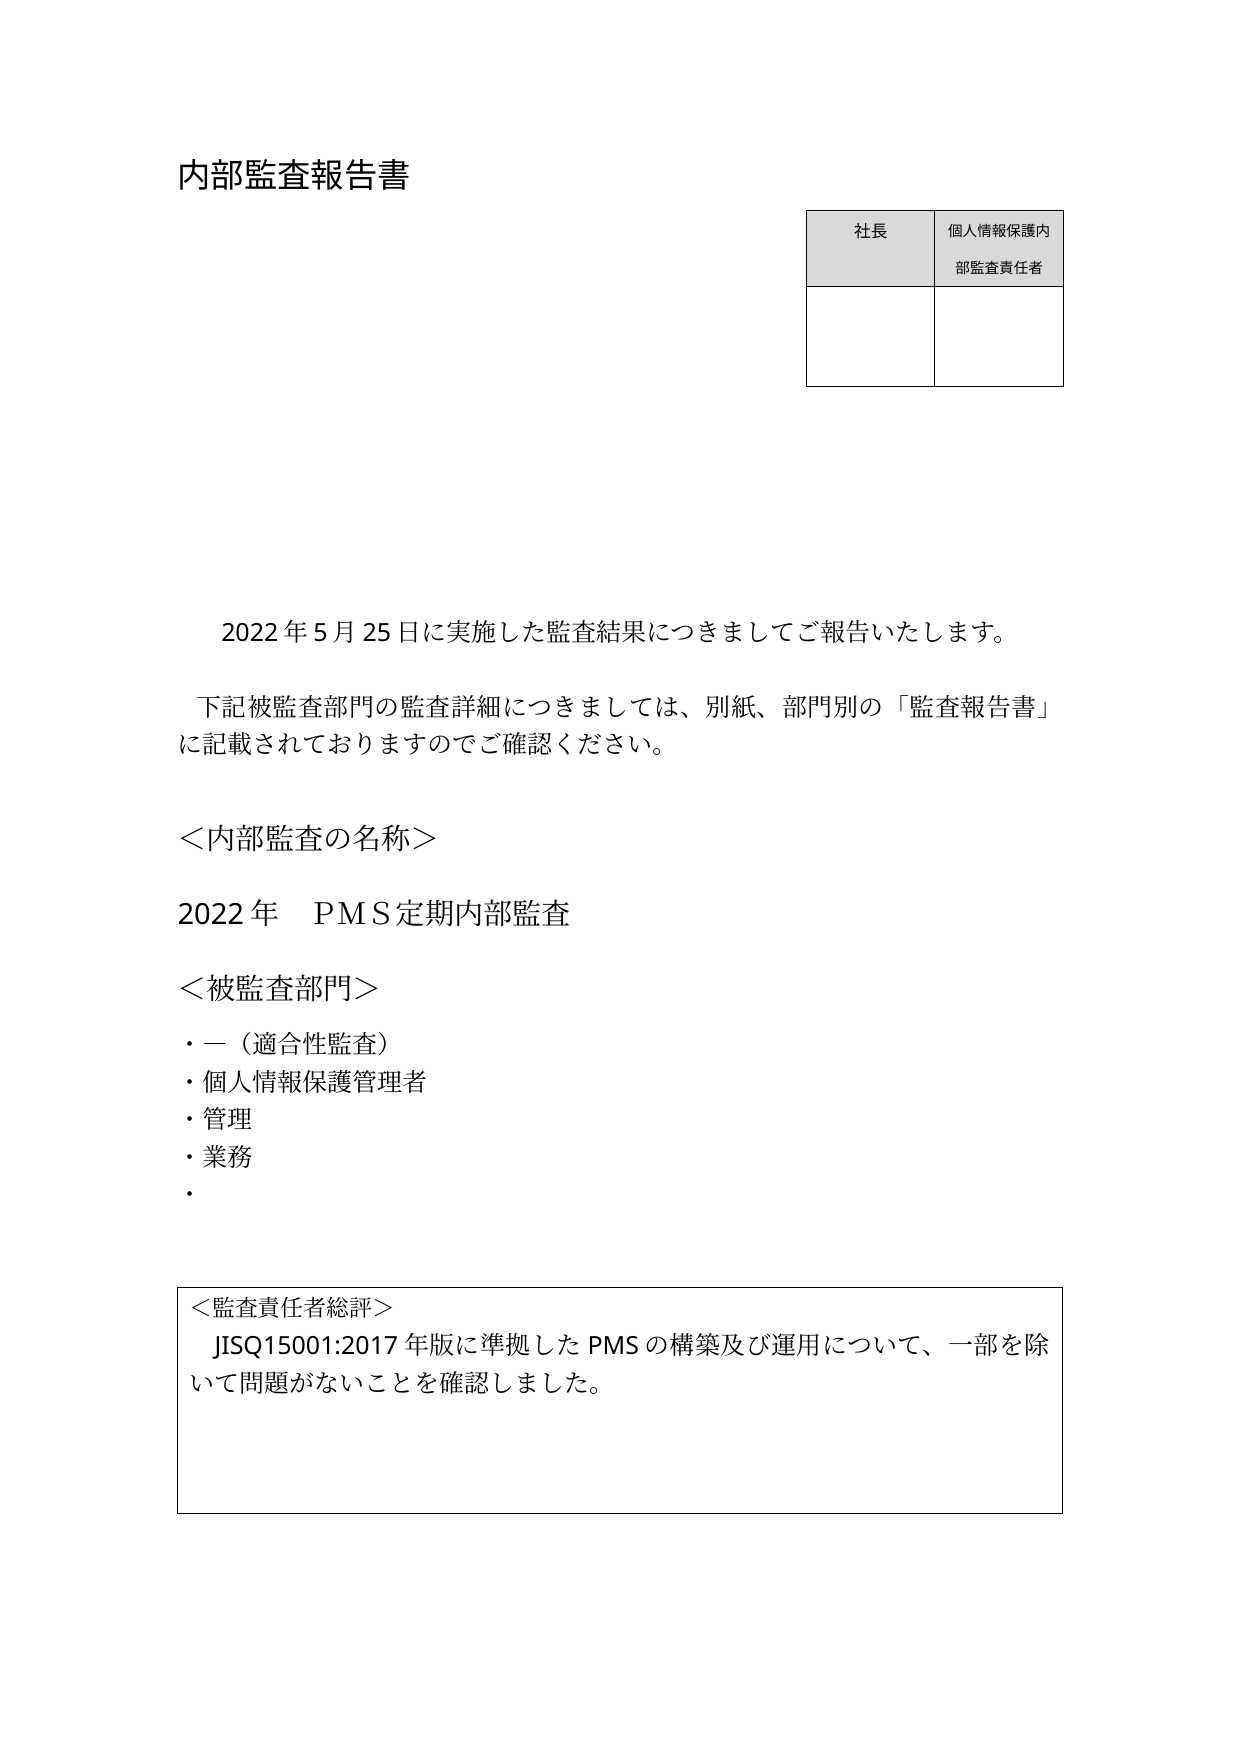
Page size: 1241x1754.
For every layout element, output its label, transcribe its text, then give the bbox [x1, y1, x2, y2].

text ・―（適合性監査） [177, 1024, 1063, 1062]
text 下記被監査部門の監査詳細につきましては、別紙、部門別の「監査報告書」に記載されておりますのでご確認ください。 [177, 687, 1063, 762]
table_cell [807, 287, 934, 386]
text ＜内部監査の名称＞ [177, 799, 1063, 874]
text 内部監査報告書 [177, 135, 1063, 210]
text ・ [177, 1174, 1063, 1212]
table_header 個人情報保護内部監査責任者 [935, 211, 1063, 286]
text 2022年 ＰＭＳ定期内部監査 [177, 874, 1063, 949]
text ・個人情報保護管理者 [177, 1062, 1063, 1099]
table_cell [935, 287, 1063, 386]
text ＜被監査部門＞ [177, 949, 1063, 1024]
table_header 社長 [807, 211, 934, 286]
table_header ＜監査責任者総評＞ JISQ15001:2017年版に準拠したPMSの構築及び運用について、一部を除いて問題がないことを確認しました。 [178, 1288, 1062, 1513]
text ・業務 [177, 1137, 1063, 1174]
text ・管理 [177, 1099, 1063, 1137]
text 2022年5月25日に実施した監査結果につきましてご報告いたします。 [177, 612, 1063, 649]
